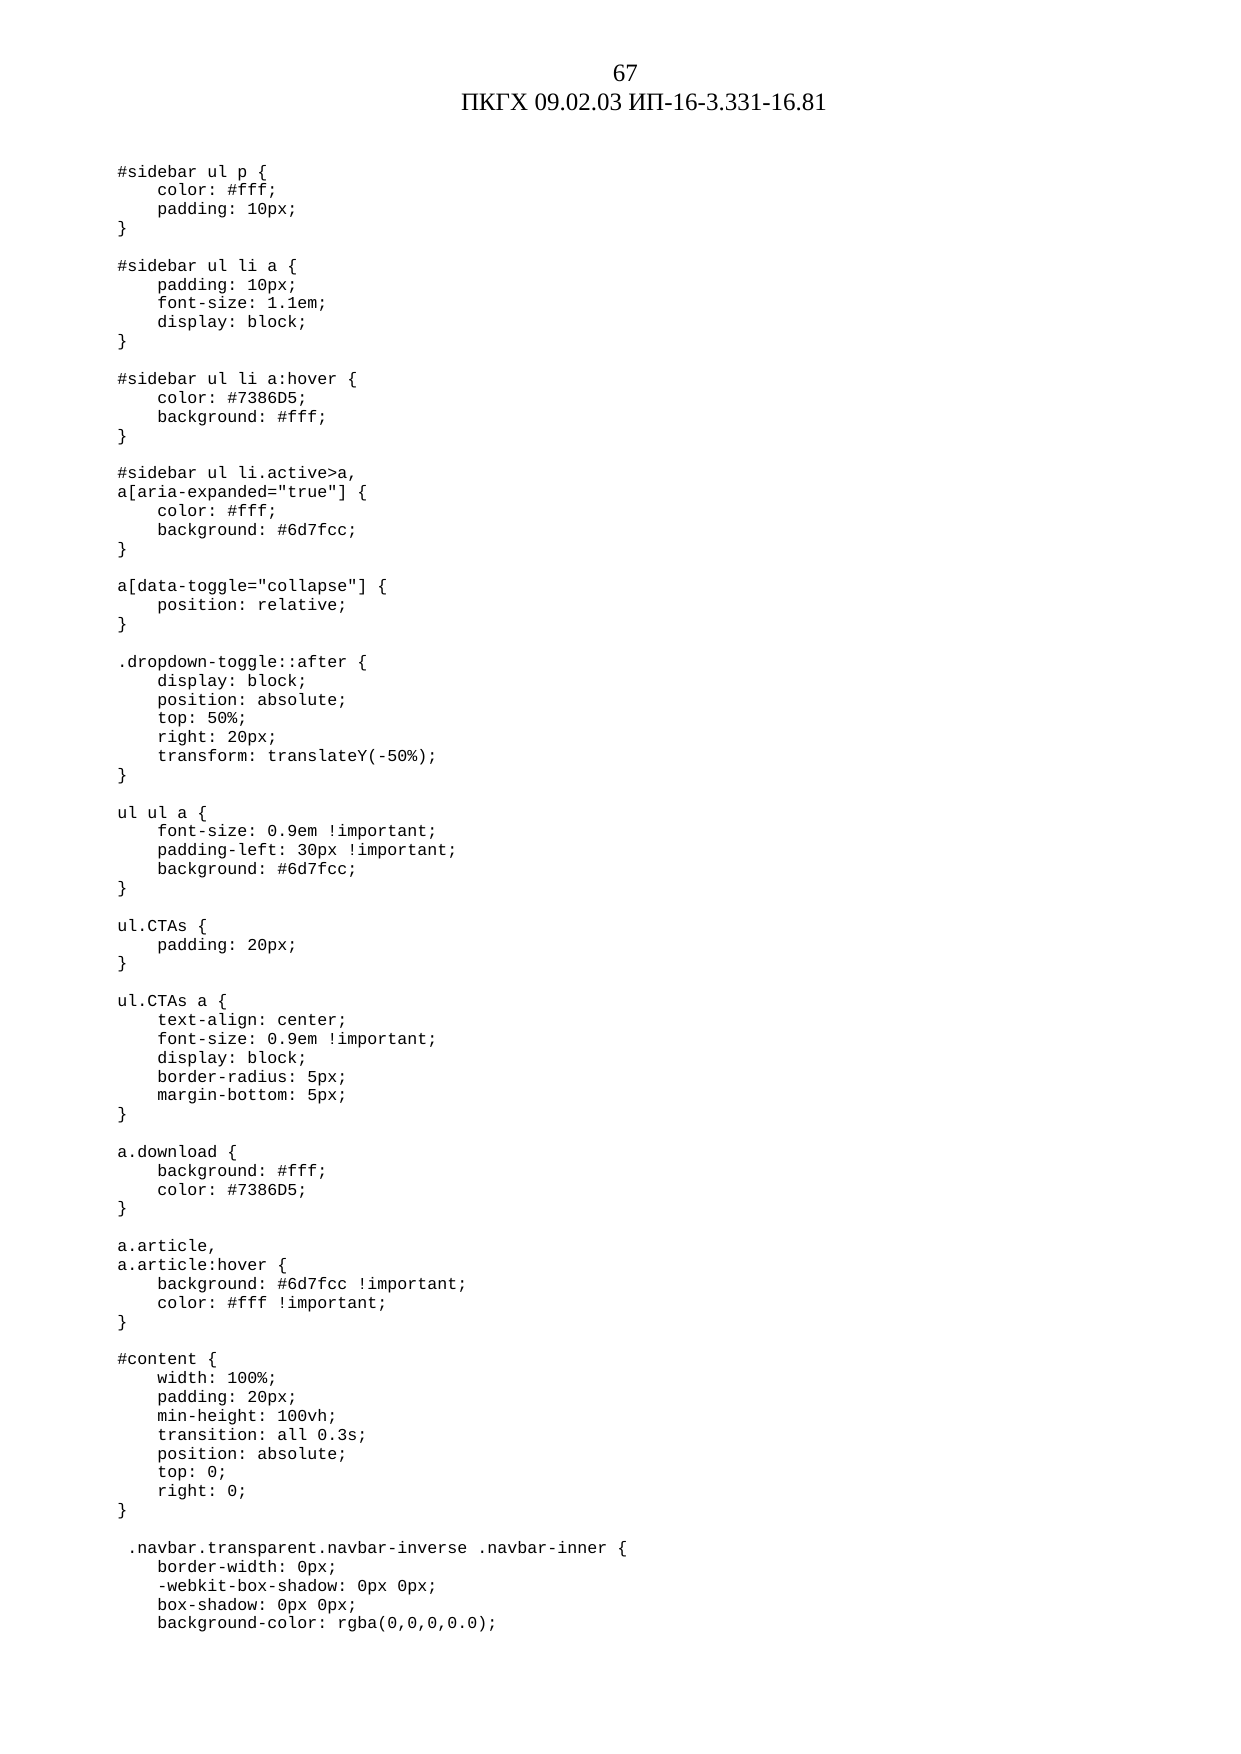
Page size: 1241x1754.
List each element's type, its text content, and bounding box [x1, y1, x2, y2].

text padding: 20px; [117, 936, 1170, 955]
text } [117, 955, 1170, 974]
text font-size: 0.9em !important; [117, 1030, 1170, 1049]
text top: 0; [117, 1464, 1170, 1483]
text top: 50%; [117, 710, 1170, 729]
text } [117, 1106, 1170, 1125]
text background: #6d7fcc; [117, 861, 1170, 879]
text ul ul a { [117, 804, 1170, 823]
text position: relative; [117, 597, 1170, 616]
text margin-bottom: 5px; [117, 1087, 1170, 1106]
text } [117, 616, 1170, 634]
text } [117, 766, 1170, 785]
text right: 0; [117, 1483, 1170, 1502]
text border-radius: 5px; [117, 1068, 1170, 1087]
text padding: 10px; [117, 201, 1170, 220]
text #sidebar ul li a { [117, 257, 1170, 276]
text background: #6d7fcc !important; [117, 1276, 1170, 1294]
text position: absolute; [117, 691, 1170, 710]
text padding-left: 30px !important; [117, 842, 1170, 861]
text display: block; [117, 314, 1170, 333]
text font-size: 0.9em !important; [117, 823, 1170, 842]
text border-width: 0px; [117, 1558, 1170, 1577]
text } [117, 1313, 1170, 1332]
text display: block; [117, 1049, 1170, 1068]
text } [117, 333, 1170, 352]
text transform: translateY(-50%); [117, 748, 1170, 766]
text background-color: rgba(0,0,0,0.0); [117, 1615, 1170, 1634]
text } [117, 1502, 1170, 1521]
text ul.CTAs { [117, 917, 1170, 936]
text color: #7386D5; [117, 389, 1170, 408]
text a[aria-expanded="true"] { [117, 484, 1170, 502]
text position: absolute; [117, 1445, 1170, 1464]
text box-shadow: 0px 0px; [117, 1596, 1170, 1615]
text background: #fff; [117, 1162, 1170, 1181]
text padding: 20px; [117, 1389, 1170, 1407]
text } [117, 879, 1170, 898]
text background: #fff; [117, 408, 1170, 427]
text a.article:hover { [117, 1257, 1170, 1276]
text a[data-toggle="collapse"] { [117, 578, 1170, 597]
text #sidebar ul p { [117, 163, 1170, 182]
text -webkit-box-shadow: 0px 0px; [117, 1577, 1170, 1596]
text color: #fff; [117, 502, 1170, 521]
text } [117, 427, 1170, 446]
text color: #7386D5; [117, 1181, 1170, 1200]
text background: #6d7fcc; [117, 521, 1170, 540]
text font-size: 1.1em; [117, 295, 1170, 314]
text #content { [117, 1351, 1170, 1370]
text a.download { [117, 1143, 1170, 1162]
text min-height: 100vh; [117, 1407, 1170, 1426]
text color: #fff !important; [117, 1294, 1170, 1313]
text #sidebar ul li.active>a, [117, 465, 1170, 484]
text text-align: center; [117, 1012, 1170, 1030]
text transition: all 0.3s; [117, 1426, 1170, 1445]
text display: block; [117, 672, 1170, 691]
text padding: 10px; [117, 276, 1170, 295]
text width: 100%; [117, 1370, 1170, 1389]
text color: #fff; [117, 182, 1170, 201]
text } [117, 220, 1170, 238]
text ul.CTAs a { [117, 993, 1170, 1012]
text right: 20px; [117, 729, 1170, 748]
text .navbar.transparent.navbar-inverse .navbar-inner { [117, 1539, 1170, 1558]
text } [117, 1200, 1170, 1219]
text a.article, [117, 1238, 1170, 1257]
text .dropdown-toggle::after { [117, 653, 1170, 672]
text } [117, 540, 1170, 559]
text #sidebar ul li a:hover { [117, 371, 1170, 389]
